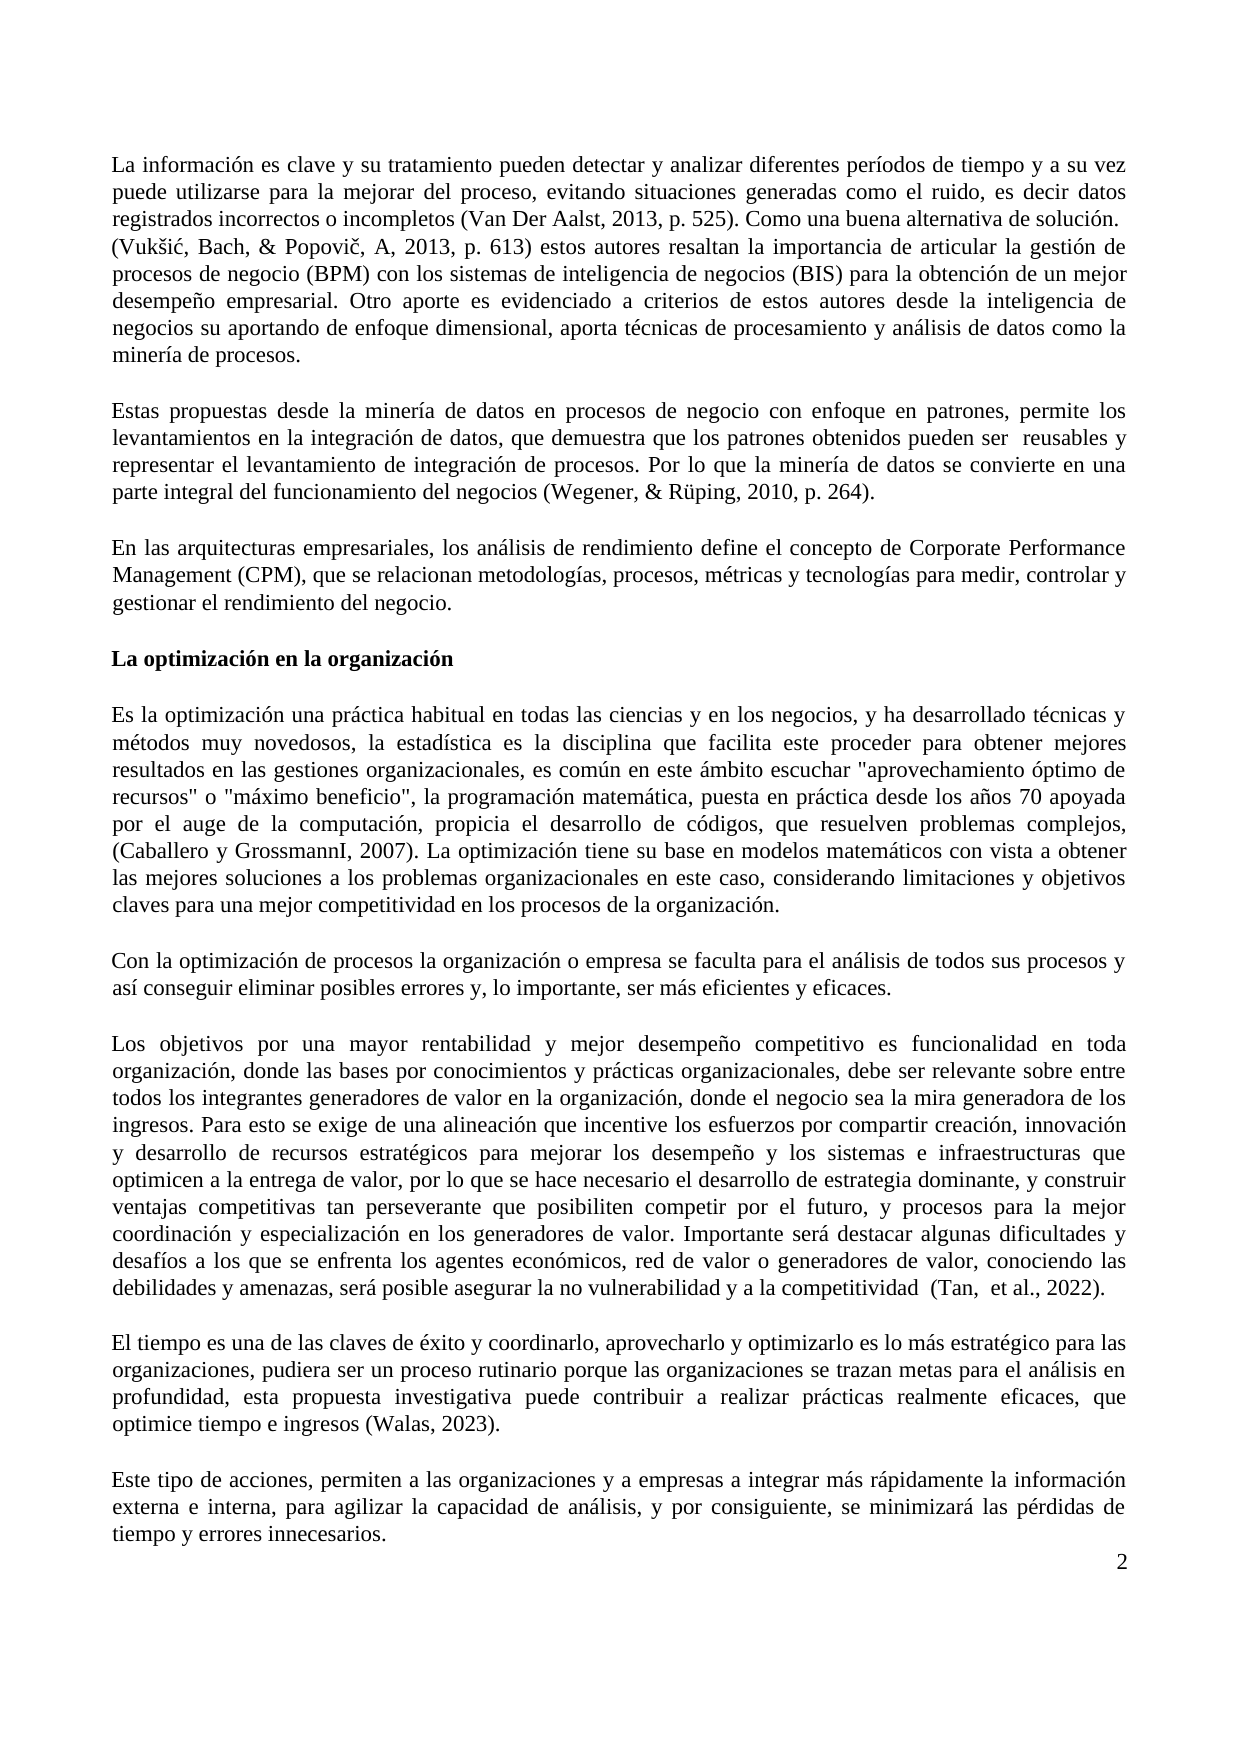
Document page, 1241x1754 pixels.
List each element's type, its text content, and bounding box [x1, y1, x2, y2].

subtitle La optimización en la organización [111, 644, 1128, 671]
text Este tipo de acciones, permiten a las organizaciones y a empresas a integrar más rápidamente la información externa e interna, para agilizar la capacidad de análisis, y por consiguiente, se minimizará las pérdidas de tiempo y errores innecesarios. [111, 1466, 1128, 1546]
text (Vukšić, Bach, & Popovič, A, 2013, p. 613) estos autores resaltan la importancia de articular la gestión de procesos de negocio (BPM) con los sistemas de inteligencia de negocios (BIS) para la obtención de un mejor desempeño empresarial. Otro aporte es evidenciado a criterios de estos autores desde la inteligencia de negocios su aportando de enfoque dimensional, aporta técnicas de procesamiento y análisis de datos como la minería de procesos. [111, 233, 1128, 367]
text El tiempo es una de las claves de éxito y coordinarlo, aprovecharlo y optimizarlo es lo más estratégico para las organizaciones, pudiera ser un proceso rutinario porque las organizaciones se trazan metas para el análisis en profundidad, esta propuesta investigativa puede contribuir a realizar prácticas realmente eficaces, que optimice tiempo e ingresos (Walas, 2023). [111, 1329, 1128, 1437]
text En las arquitecturas empresariales, los análisis de rendimiento define el concepto de Corporate Performance Management (CPM), que se relacionan metodologías, procesos, métricas y tecnologías para medir, controlar y gestionar el rendimiento del negocio. [111, 534, 1128, 615]
text La información es clave y su tratamiento pueden detectar y analizar diferentes períodos de tiempo y a su vez puede utilizarse para la mejorar del proceso, evitando situaciones generadas como el ruido, es decir datos registrados incorrectos o incompletos (Van Der Aalst, 2013, p. 525). Como una buena alternativa de solución. [111, 151, 1128, 231]
text Estas propuestas desde la minería de datos en procesos de negocio con enfoque en patrones, permite los levantamientos en la integración de datos, que demuestra que los patrones obtenidos pueden ser reusables y representar el levantamiento de integración de procesos. Por lo que la minería de datos se convierte en una parte integral del funcionamiento del negocios (Wegener, & Rüping, 2010, p. 264). [111, 397, 1128, 505]
text Los objetivos por una mayor rentabilidad y mejor desempeño competitivo es funcionalidad en toda organización, donde las bases por conocimientos y prácticas organizacionales, debe ser relevante sobre entre todos los integrantes generadores de valor en la organización, donde el negocio sea la mira generadora de los ingresos. Para esto se exige de una alineación que incentive los esfuerzos por compartir creación, innovación y desarrollo de recursos estratégicos para mejorar los desempeño y los sistemas e infraestructuras que optimicen a la entrega de valor, por lo que se hace necesario el desarrollo de estrategia dominante, y construir ventajas competitivas tan perseverante que posibiliten competir por el futuro, y procesos para la mejor coordinación y especialización en los generadores de valor. Importante será destacar algunas dificultades y desafíos a los que se enfrenta los agentes económicos, red de valor o generadores de valor, conociendo las debilidades y amenazas, será posible asegurar la no vulnerabilidad y a la competitividad (Tan, et al., 2022). [111, 1030, 1128, 1300]
text Es la optimización una práctica habitual en todas las ciencias y en los negocios, y ha desarrollado técnicas y métodos muy novedosos, la estadística es la disciplina que facilita este proceder para obtener mejores resultados en las gestiones organizacionales, es común en este ámbito escuchar "aprovechamiento óptimo de recursos" o "máximo beneficio", la programación matemática, puesta en práctica desde los años 70 apoyada por el auge de la computación, propicia el desarrollo de códigos, que resuelven problemas complejos, (Caballero y GrossmannI, 2007). La optimización tiene su base en modelos matemáticos con vista a obtener las mejores soluciones a los problemas organizacionales en este caso, considerando limitaciones y objetivos claves para una mejor competitividad en los procesos de la organización. [111, 701, 1128, 917]
text Con la optimización de procesos la organización o empresa se faculta para el análisis de todos sus procesos y así conseguir eliminar posibles errores y, lo importante, ser más eficientes y eficaces. [111, 947, 1128, 1001]
